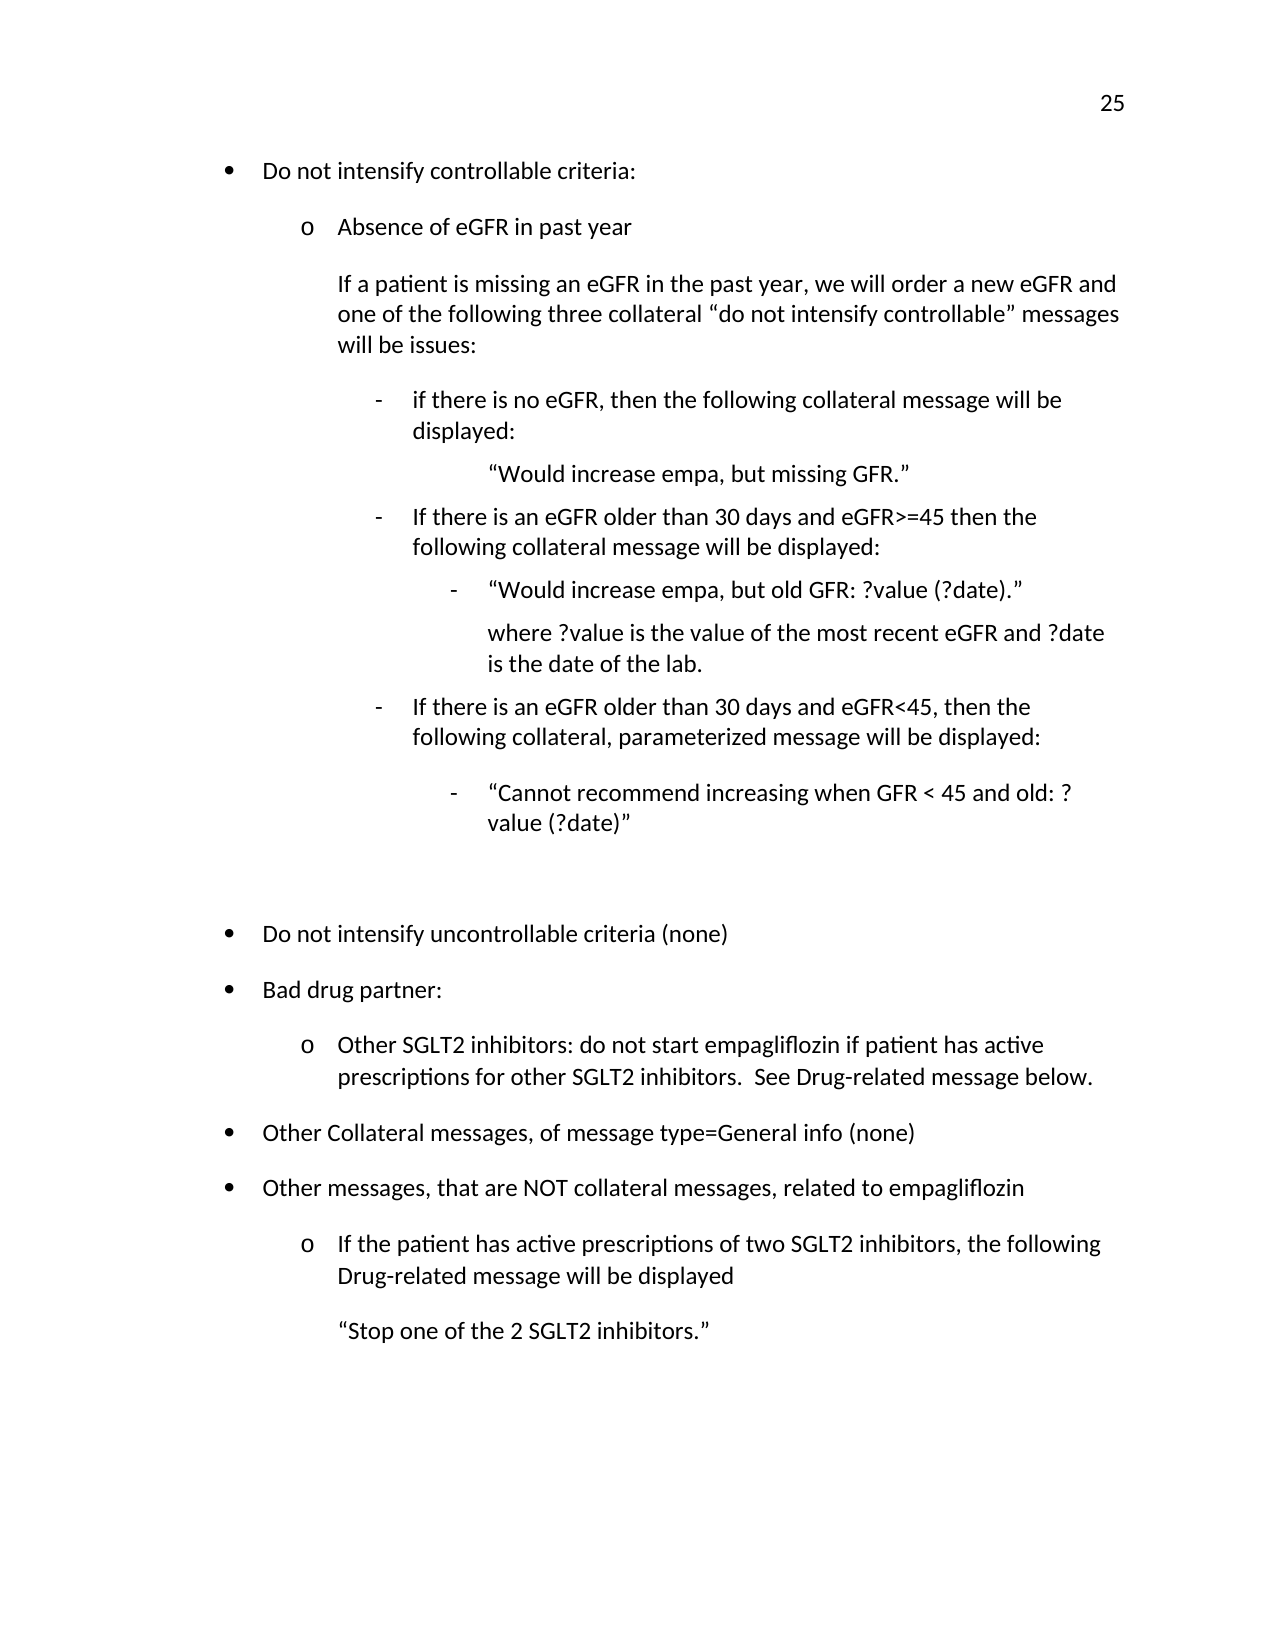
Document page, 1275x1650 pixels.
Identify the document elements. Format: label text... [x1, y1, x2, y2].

list If there is an eGFR older than 30 days and eGFR>=45 then the following collateral message will be displayed: [375, 501, 1125, 562]
list if there is no eGFR, then the following collateral message will be displayed: [375, 384, 1125, 445]
list Absence of eGFR in past year [300, 211, 1125, 243]
list “Would increase empa, but old GFR: ?value (?date).” [450, 574, 1125, 605]
list If a patient is missing an eGFR in the past year, we will order a new eGFR and one of the following three collateral “do not intensify controllable” messages will be issues: [337, 268, 1125, 359]
list Bad drug partner: [225, 974, 1125, 1005]
text where ?value is the value of the most recent eGFR and ?date is the date of the lab. [487, 617, 1125, 678]
list “Stop one of the 2 SGLT2 inhibitors.” [337, 1315, 1125, 1346]
list If there is an eGFR older than 30 days and eGFR<45, then the following collateral, parameterized message will be displayed: [375, 691, 1125, 752]
list “Cannot recommend increasing when GFR < 45 and old: ?value (?date)” [450, 777, 1125, 838]
list Do not intensify uncontrollable criteria (none) [225, 919, 1125, 949]
list Other SGLT2 inhibitors: do not start empagliflozin if patient has active prescriptions for other SGLT2 inhibitors. See Drug-related message below. [300, 1030, 1125, 1092]
list Other Collateral messages, of message type=General info (none) [225, 1117, 1125, 1147]
list Other messages, that are NOT collateral messages, related to empagliflozin [225, 1172, 1125, 1203]
list If the patient has active prescriptions of two SGLT2 inhibitors, the following Drug-related message will be displayed [300, 1228, 1125, 1290]
text “Would increase empa, but missing GFR.” [487, 458, 1125, 488]
list Do not intensify controllable criteria: [225, 156, 1125, 186]
